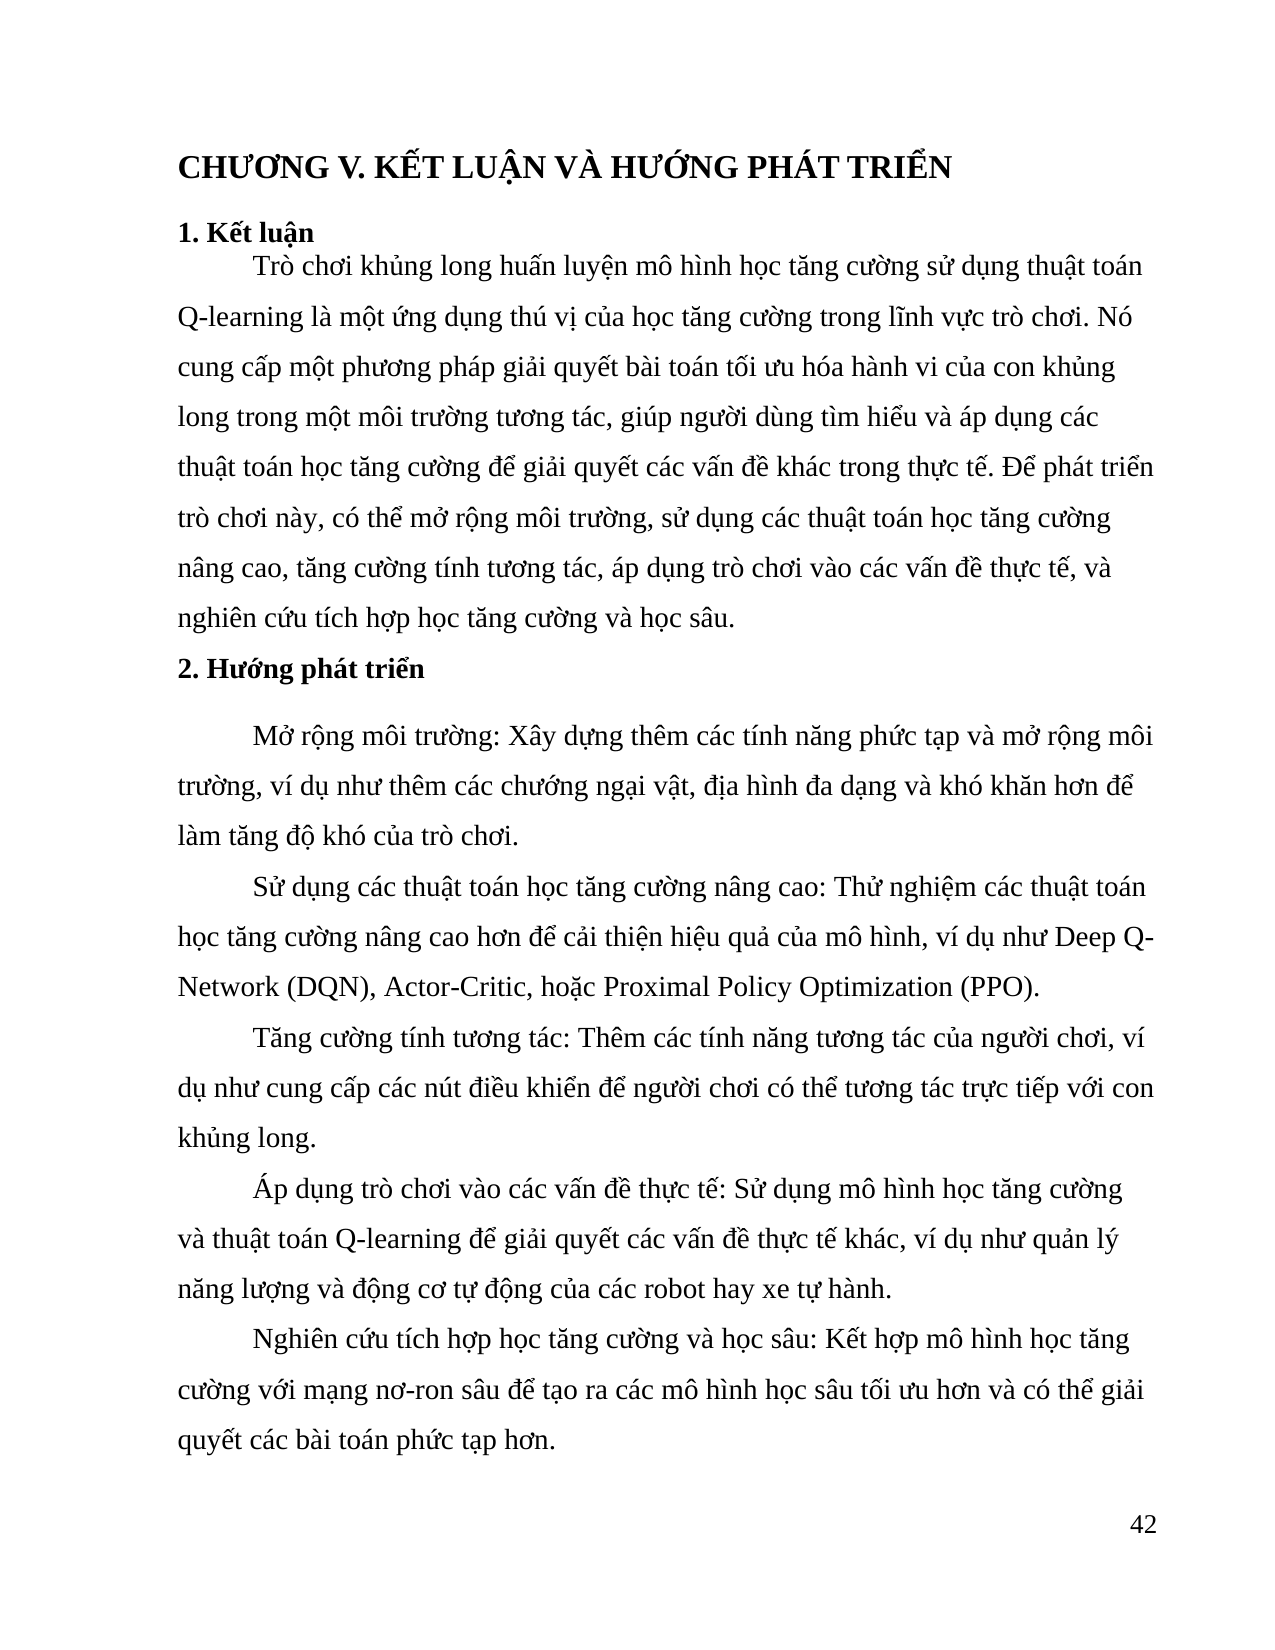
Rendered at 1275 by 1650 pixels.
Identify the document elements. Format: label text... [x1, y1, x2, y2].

text Mở rộng môi trường: Xây dựng thêm các tính năng phức tạp và mở rộng môi trường, ví dụ như thêm các chướng ngại vật, địa hình đa dạng và khó khăn hơn để làm tăng độ khó của trò chơi. [177, 718, 1157, 852]
text Sử dụng các thuật toán học tăng cường nâng cao: Thử nghiệm các thuật toán học tăng cường nâng cao hơn để cải thiện hiệu quả của mô hình, ví dụ như Deep Q-Network (DQN), Actor-Critic, hoặc Proximal Policy Optimization (PPO). [177, 869, 1157, 1003]
text 2. Hướng phát triển [177, 651, 1157, 684]
text Áp dụng trò chơi vào các vấn đề thực tế: Sử dụng mô hình học tăng cường và thuật toán Q-learning để giải quyết các vấn đề thực tế khác, ví dụ như quản lý năng lượng và động cơ tự động của các robot hay xe tự hành. [177, 1171, 1157, 1305]
subtitle CHƯƠNG V. KẾT LUẬN VÀ HƯỚNG PHÁT TRIỂN [177, 147, 1157, 186]
text 1. Kết luận [177, 215, 1157, 248]
text Nghiên cứu tích hợp học tăng cường và học sâu: Kết hợp mô hình học tăng cường với mạng nơ-ron sâu để tạo ra các mô hình học sâu tối ưu hơn và có thể giải quyết các bài toán phức tạp hơn. [177, 1322, 1157, 1456]
text Tăng cường tính tương tác: Thêm các tính năng tương tác của người chơi, ví dụ như cung cấp các nút điều khiển để người chơi có thể tương tác trực tiếp với con khủng long. [177, 1020, 1157, 1154]
text Trò chơi khủng long huấn luyện mô hình học tăng cường sử dụng thuật toán Q-learning là một ứng dụng thú vị của học tăng cường trong lĩnh vực trò chơi. Nó cung cấp một phương pháp giải quyết bài toán tối ưu hóa hành vi của con khủng long trong một môi trường tương tác, giúp người dùng tìm hiểu và áp dụng các thuật toán học tăng cường để giải quyết các vấn đề khác trong thực tế. Để phát triển trò chơi này, có thể mở rộng môi trường, sử dụng các thuật toán học tăng cường nâng cao, tăng cường tính tương tác, áp dụng trò chơi vào các vấn đề thực tế, và nghiên cứu tích hợp học tăng cường và học sâu. [177, 248, 1157, 634]
